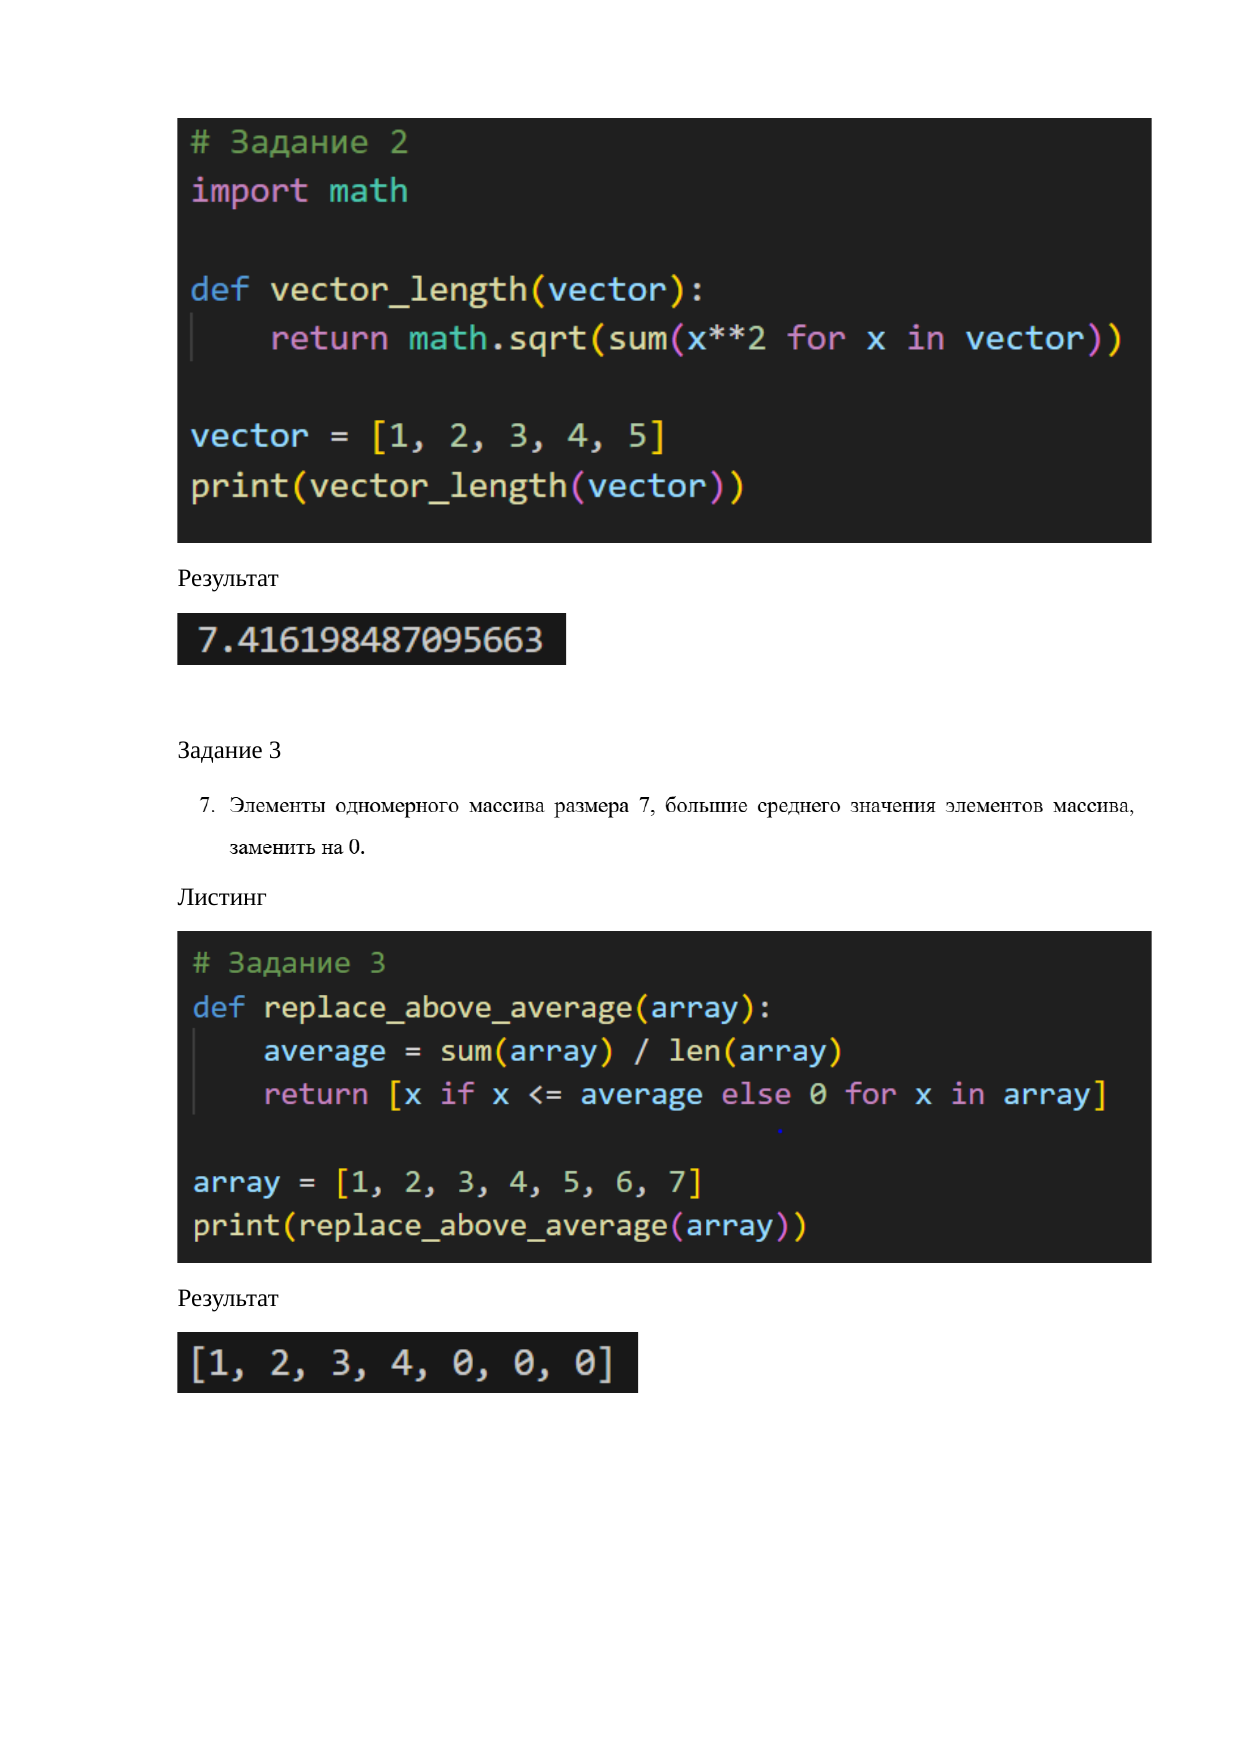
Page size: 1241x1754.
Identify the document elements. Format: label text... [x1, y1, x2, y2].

picture [177, 931, 1152, 1263]
picture [177, 118, 1152, 543]
text Результат [177, 1283, 1152, 1312]
text Задание 3 [177, 735, 1152, 764]
picture [177, 1332, 639, 1393]
text Листинг [177, 882, 1152, 911]
text Результат [177, 563, 1152, 592]
picture [177, 784, 1152, 862]
picture [177, 613, 567, 665]
